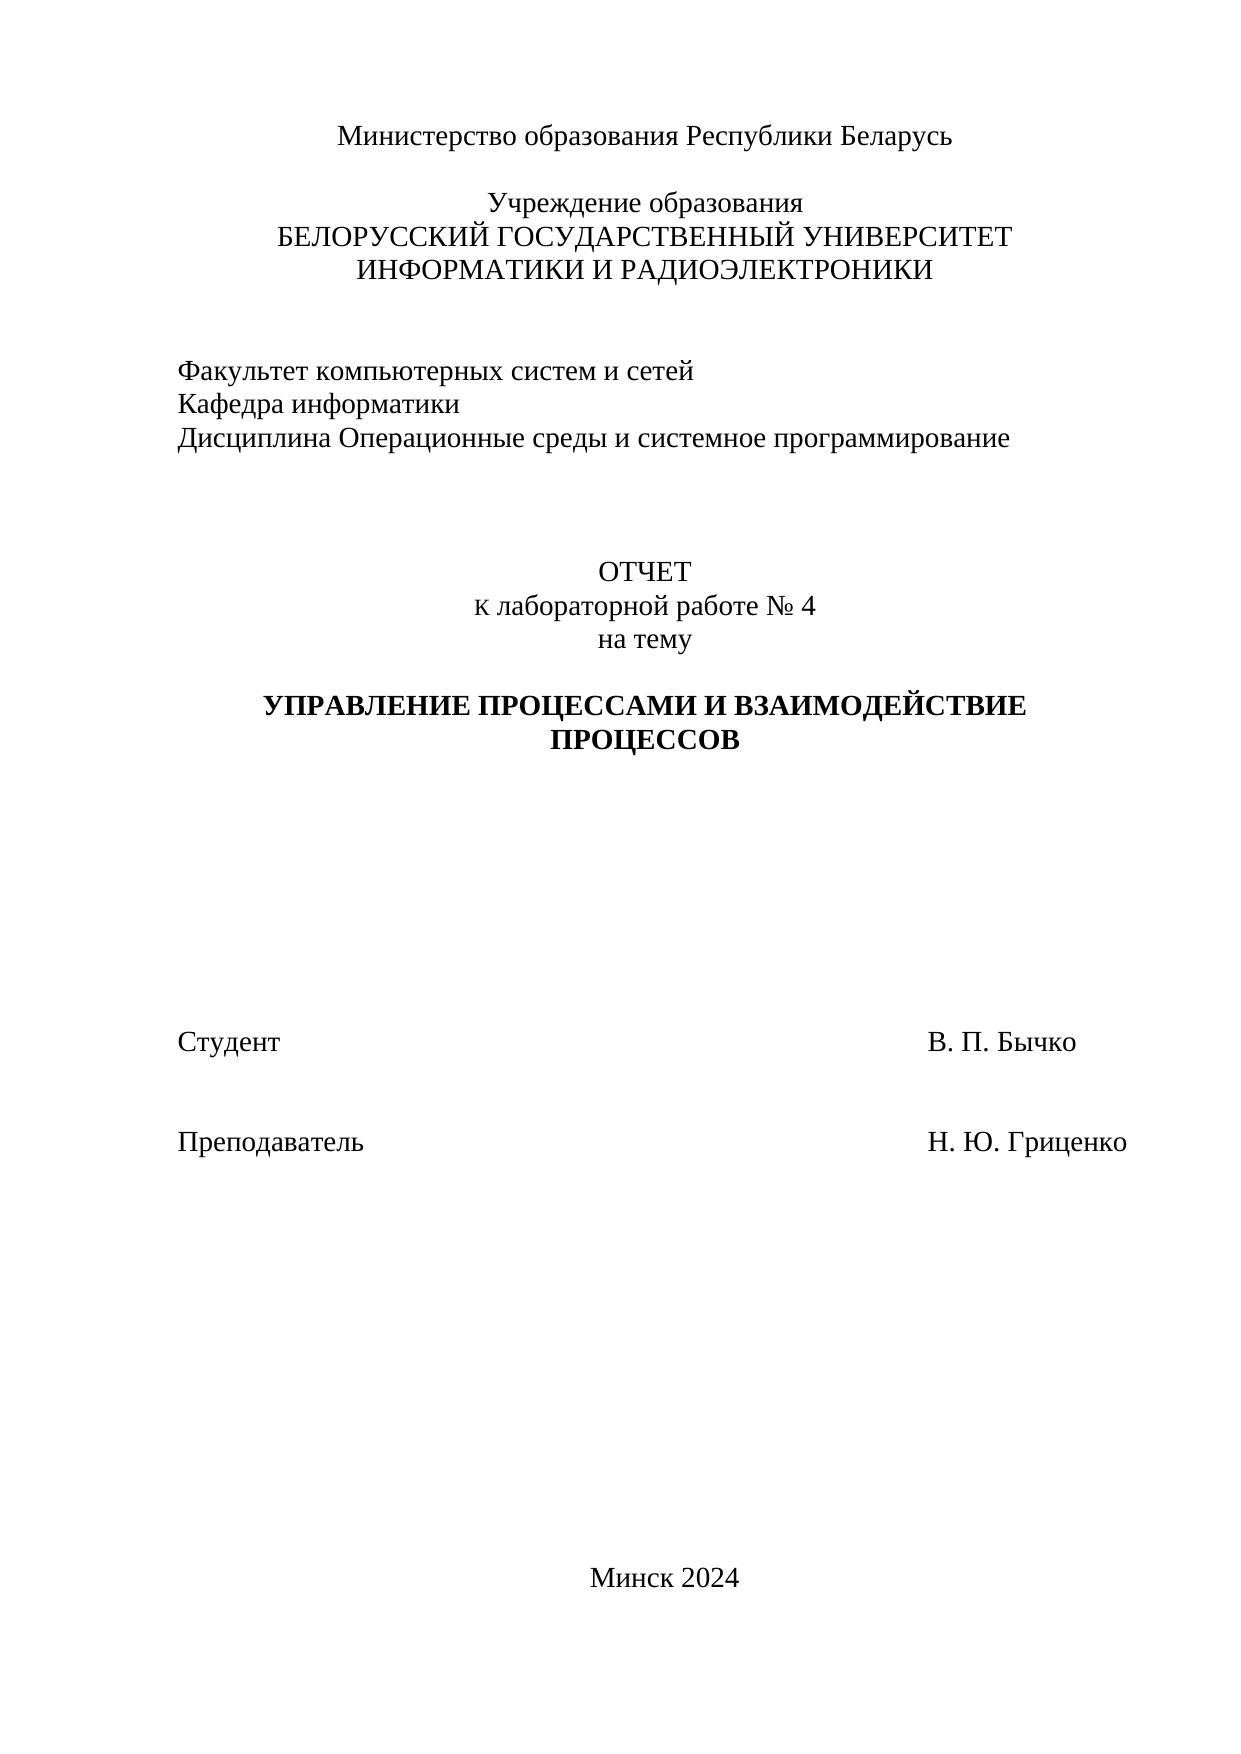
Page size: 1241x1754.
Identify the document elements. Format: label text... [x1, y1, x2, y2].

text Студент В. П. Бычко [177, 1024, 1152, 1057]
text на тему [177, 621, 1112, 655]
text Дисциплина Операционные среды и системное программирование [177, 420, 1112, 453]
text УПРАВЛЕНИЕ ПРОЦЕССАМИ И ВЗАИМОДЕЙСТВИЕ ПРОЦЕССОВ [177, 688, 1112, 755]
text Кафедра информатики [177, 386, 1112, 420]
text ОТЧЕТ [177, 554, 1112, 588]
text БЕЛОРУССКИЙ ГОСУДАРСТВЕННЫЙ УНИВЕРСИТЕТ ИНФОРМАТИКИ И РАДИОЭЛЕКТРОНИКИ [177, 219, 1112, 286]
text Преподаватель Н. Ю. Гриценко [177, 1124, 1152, 1158]
text Факультет компьютерных систем и сетей [177, 353, 1112, 386]
text Министерство образования Республики Беларусь [177, 118, 1112, 152]
text Учреждение образования [177, 185, 1112, 219]
text Минск 2024 [177, 1560, 1152, 1594]
text к лабораторной работе № 4 [177, 588, 1112, 621]
